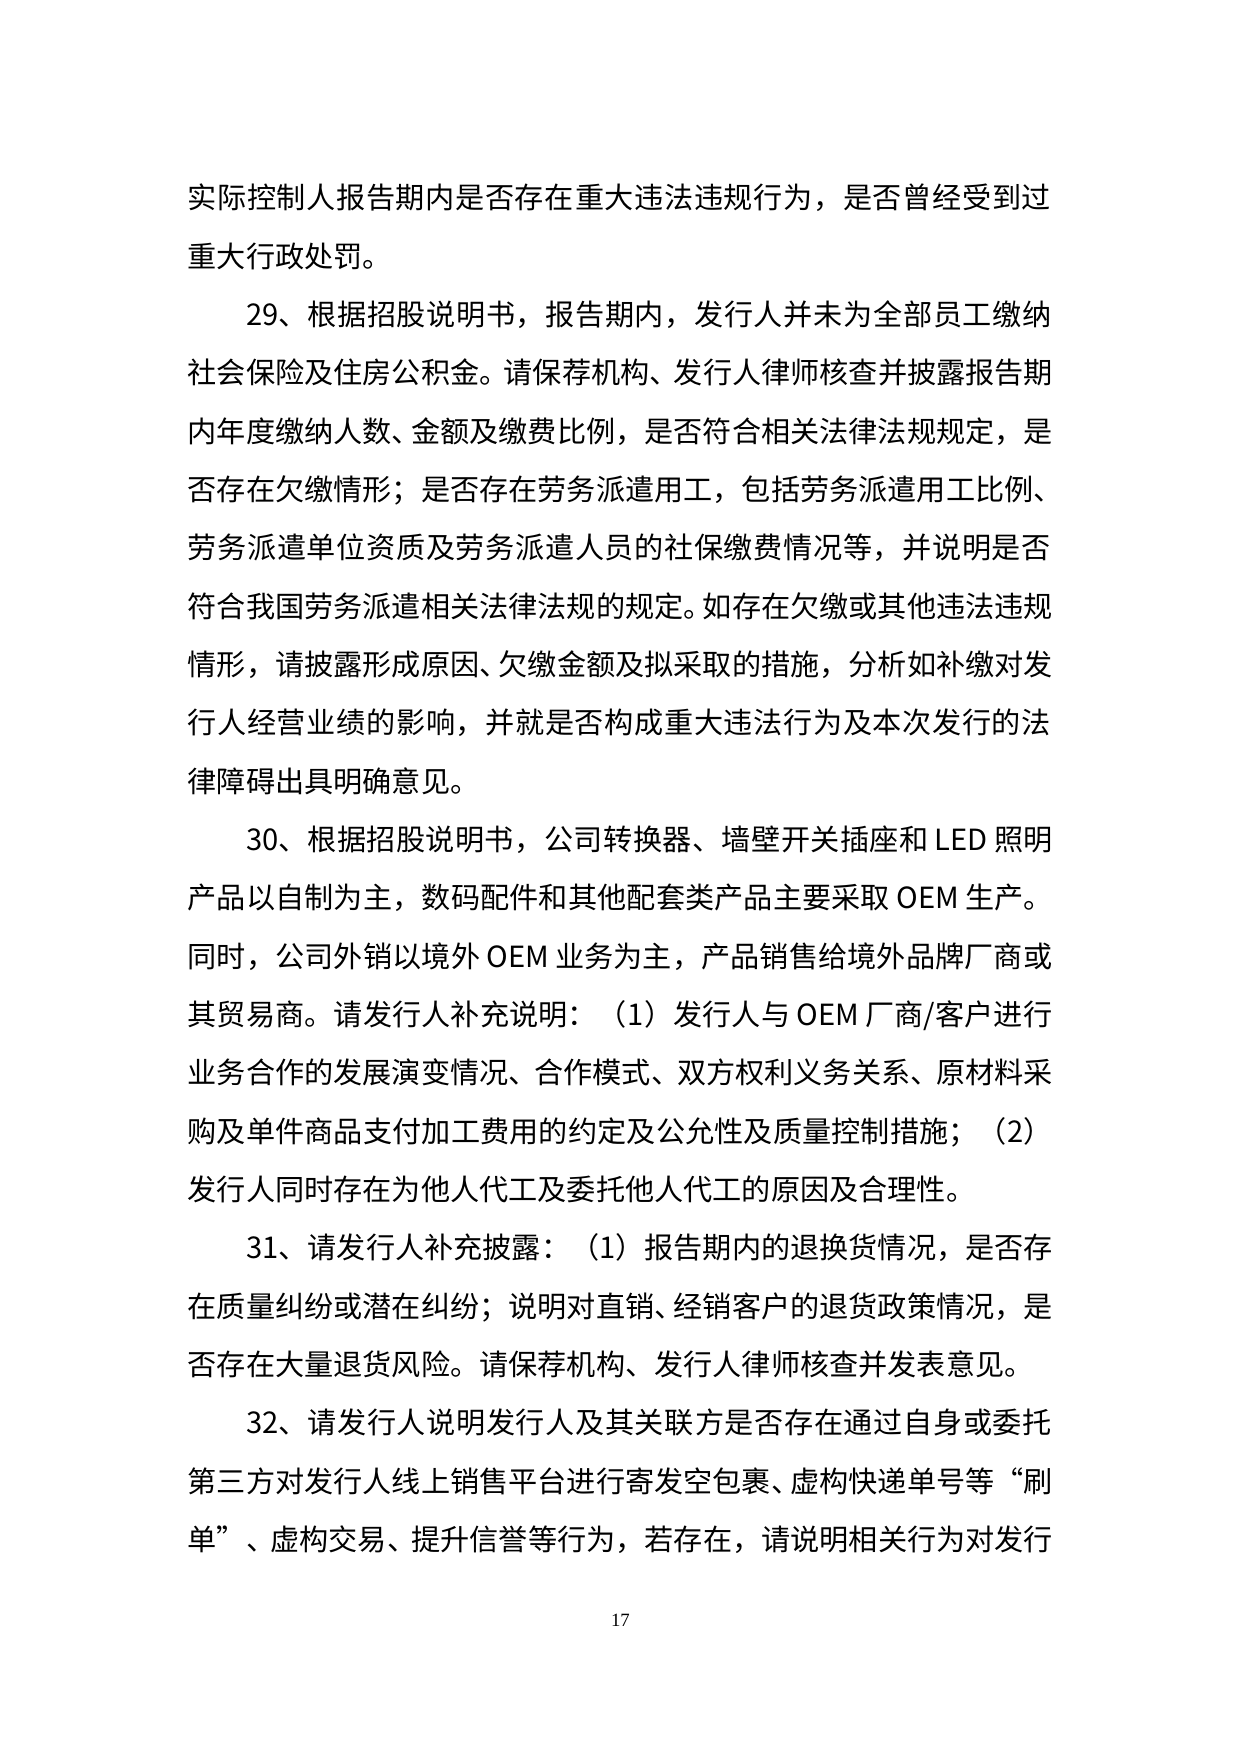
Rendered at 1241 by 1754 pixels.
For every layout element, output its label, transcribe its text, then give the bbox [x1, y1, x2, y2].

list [187, 162, 1053, 279]
list 请发行人补充披露：（1）报告期内的退换货情况，是否存在质量纠纷或潜在纠纷；说明对直销、经销客户的退货政策情况，是否存在大量退货风险。请保荐机构、发行人律师核查并发表意见。 [187, 1387, 1053, 1562]
list 请保荐机构、发行人律师进一步核查发行人及其控股股东、实际控制人报告期内是否存在重大违法违规行为，是否曾经受到过重大行政处罚。 [187, 279, 1053, 454]
list 根据招股说明书，报告期内，发行人并未为全部员工缴纳社会保险及住房公积金。请保荐机构、发行人律师核查并披露报告期内年度缴纳人数、金额及缴费比例，是否符合相关法律法规规定，是否存在欠缴情形；是否存在劳务派遣用工，包括劳务派遣用工比例、劳务派遣单位资质及劳务派遣人员的社保缴费情况等，并说明是否符合我国劳务派遣相关法律法规的规定。如存在欠缴或其他违法违规情形，请披露形成原因、欠缴金额及拟采取的措施，分析如补缴对发行人经营业绩的影响，并就是否构成重大违法行为及本次发行的法律障碍出具明确意见。 [187, 454, 1053, 979]
list 根据招股说明书，公司转换器、墙壁开关插座和LED照明产品以自制为主，数码配件和其他配套类产品主要采取OEM生产。同时，公司外销以境外OEM业务为主，产品销售给境外品牌厂商或其贸易商。请发行人补充说明：（1）发行人与OEM厂商/客户进行业务合作的发展演变情况、合作模式、双方权利义务关系、原材料采购及单件商品支付加工费用的约定及公允性及质量控制措施；（2）发行人同时存在为他人代工及委托他人代工的原因及合理性。 [187, 979, 1053, 1387]
